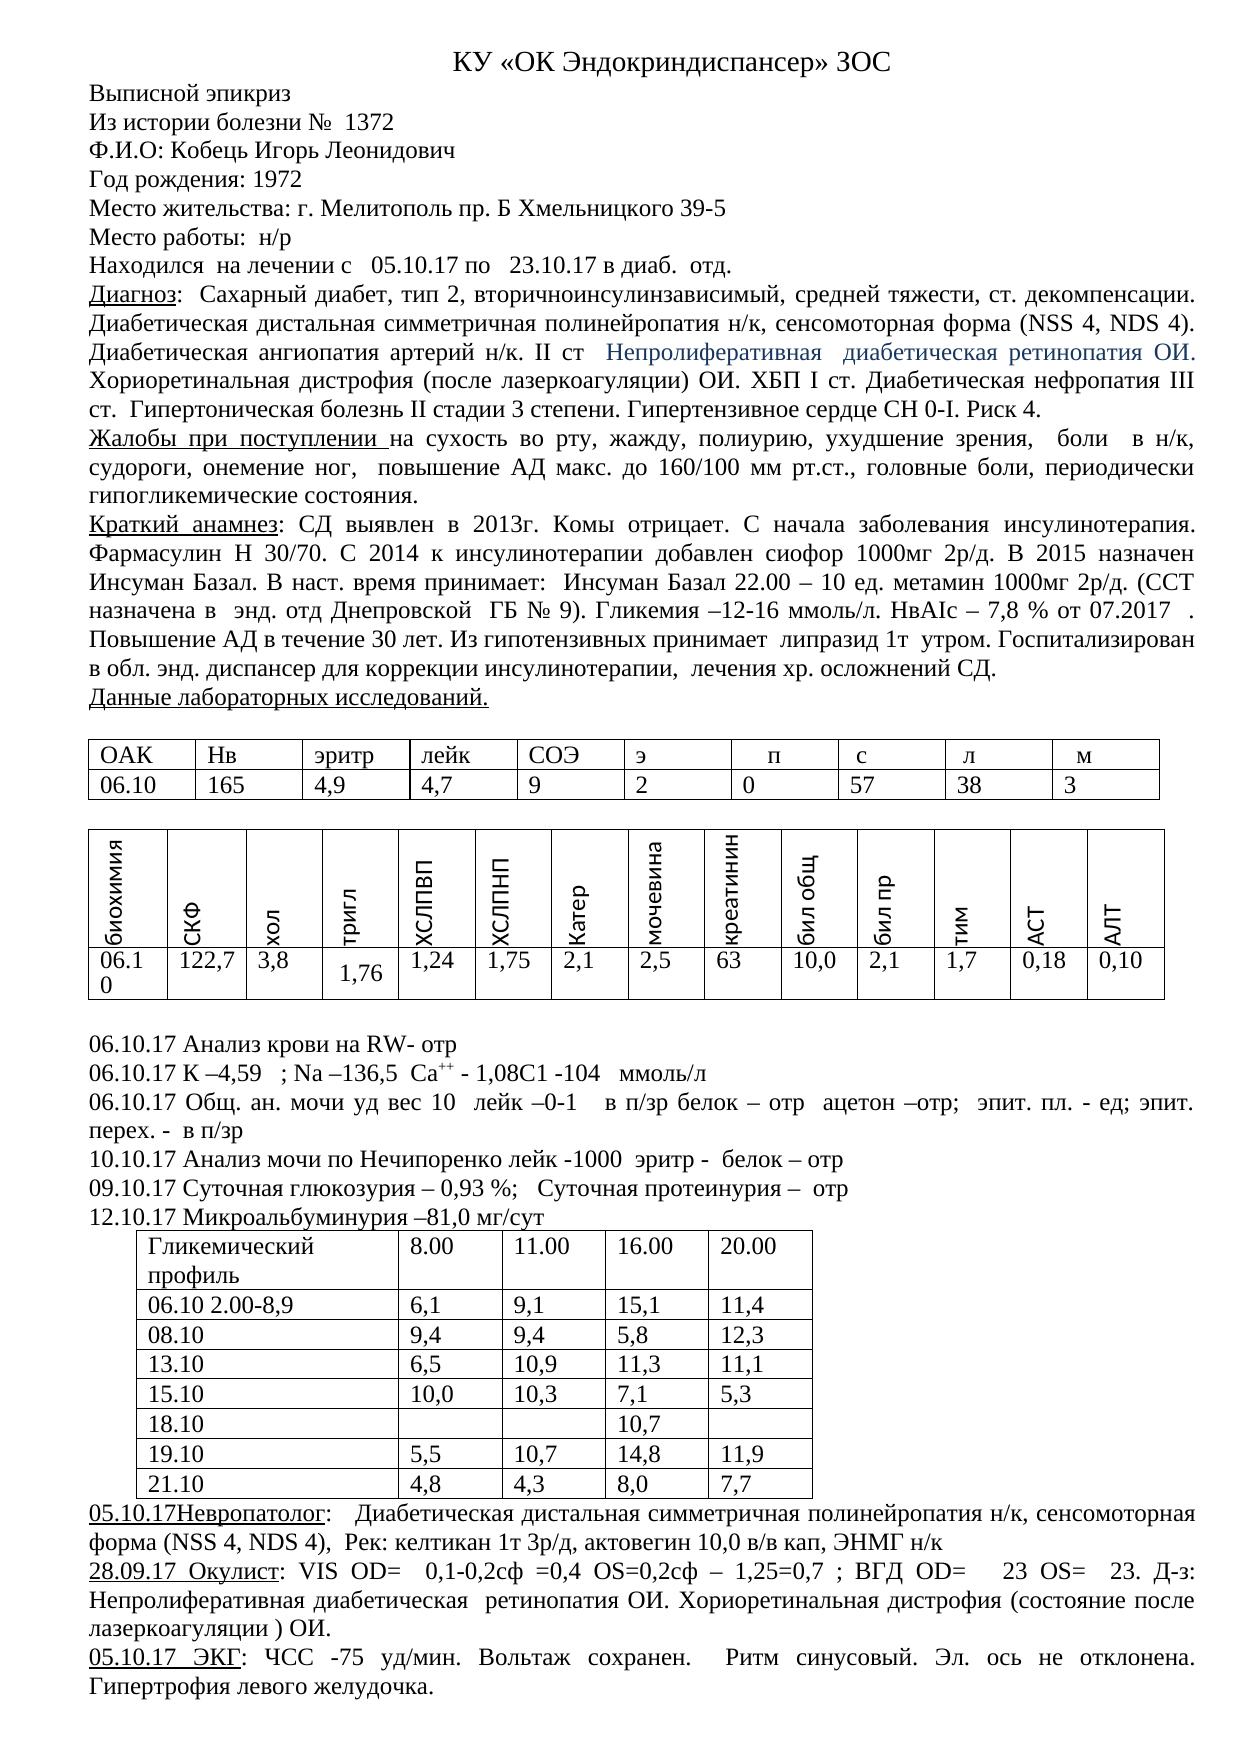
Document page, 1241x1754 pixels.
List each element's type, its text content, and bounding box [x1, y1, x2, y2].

table_cell 9,4 [503, 1320, 605, 1348]
table_cell 165 [196, 770, 302, 799]
text 05.10.17Невропатолог: Диабетическая дистальная симметричная полинейропатия н/к, сенсомоторная форма (NSS 4, NDS 4), Рек: келтикан 1т 3р/д, актовегин 10,0 в/в кап, ЭНМГ н/к [89, 1498, 1196, 1556]
table_cell 57 [839, 770, 945, 799]
table_header п [732, 740, 838, 769]
table_cell 12,3 [709, 1320, 812, 1348]
table_header тим [935, 830, 1010, 947]
table_cell 63 [705, 948, 781, 999]
table_cell [503, 1409, 605, 1438]
table_cell 06.10 [89, 948, 167, 999]
text Место работы: н/р [89, 222, 1196, 250]
table_cell 2,5 [629, 948, 704, 999]
table_cell 1,76 [323, 948, 398, 999]
table_header креатинин [705, 830, 781, 947]
table_header лейк [411, 740, 517, 769]
subtitle Ф.И.О: Кобець Игорь Леонидович [89, 135, 1196, 164]
table_header Гликемический профиль [137, 1231, 398, 1289]
table_header ХСЛПНП [476, 830, 551, 947]
table_cell 4,3 [503, 1469, 605, 1497]
table_cell 7,1 [606, 1379, 708, 1408]
text Краткий анамнез: СД выявлен в 2013г. Комы отрицает. С начала заболевания Фармасулин Н 30/70. С 2014 к инсулинотерапии добавлен сиофор 1000мг 2р/д. В 2015 назначен Инсуман Базал. В наст. время принимает: Инсуман Базал 22.00 – 10 ед. метамин 1000мг 2р/д. (ССТ назначена в энд. отд Днепровской ГБ № 9). Гликемия –12-16 ммоль/л. НвАIс – 7,8 % от 07.2017 . Повышение АД в течение 30 лет. Из гипотензивных принимает липразид 1т утром. Госпитализирован в обл. энд. диспансер для коррекции инсулинотерапии, лечения хр. осложнений СД. [89, 509, 1196, 682]
table_header тригл [323, 830, 398, 947]
table_cell 5,3 [709, 1379, 812, 1408]
table_header мочевина [629, 830, 704, 947]
text 06.10.17 Анализ крови на RW- отр [89, 1029, 1196, 1058]
table_cell 14,8 [606, 1439, 708, 1468]
table_cell 6,1 [399, 1290, 502, 1319]
table_cell 122,7 [168, 948, 246, 999]
table_cell 3,8 [247, 948, 322, 999]
text Место жительства: г. Мелитополь пр. Б Хмельницкого 39-5 [89, 193, 1196, 222]
table_cell 08.10 [137, 1320, 398, 1348]
table_header 16.00 [606, 1231, 708, 1289]
table_cell 06.10 [89, 770, 195, 799]
table_header м [1053, 740, 1159, 769]
table_cell 38 [946, 770, 1052, 799]
table_cell 9,4 [399, 1320, 502, 1348]
table_header л [946, 740, 1052, 769]
table_cell 6,5 [399, 1350, 502, 1378]
table_cell 5,8 [606, 1320, 708, 1348]
table_cell 11,4 [709, 1290, 812, 1319]
text Диагноз: Сахарный диабет, тип 2, вторичноинсулинзависимый, ст. Диабетическая дистальная симметричная полинейропатия н/к, сенсомоторная форма (NSS 4, NDS 4). Диабетическая ангиопатия артерий н/к. II ст Непролиферативная диабетическая ретинопатия . Хориоретинальная дистрофия (после лазеркоагуляции) ОИ. ХБП I ст. Диабетическая нефропатия III ст. Гипертоническая болезнь II стадии 3 степени. Гипертензивное сердце СН 0-I. Риск 4. [89, 279, 1196, 423]
table_cell 4,7 [411, 770, 517, 799]
table_cell 5,5 [399, 1439, 502, 1468]
table_cell 4,9 [303, 770, 409, 799]
table_header ОАК [89, 740, 195, 769]
table_cell 7,7 [709, 1469, 812, 1497]
table_cell 0,10 [1088, 948, 1164, 999]
table_cell [399, 1409, 502, 1438]
table_header бил пр [858, 830, 934, 947]
table_cell 06.10 2.00-8,9 [137, 1290, 398, 1319]
text 05.10.17 ЭКГ: ЧСС -75 уд/мин. Вольтаж Ритм синусовый. Эл. ось не отклонена. Гипертрофия левого желудочка. [89, 1642, 1196, 1700]
table_header АСТ [1011, 830, 1087, 947]
text 06.10.17 К –4,59 ; Nа –136,5 Са++ - 1,08С1 -104 ммоль/л [89, 1058, 1196, 1087]
table_cell 1,7 [935, 948, 1010, 999]
table_cell 13.10 [137, 1350, 398, 1378]
table_cell 18.10 [137, 1409, 398, 1438]
table_header Нв [196, 740, 302, 769]
table_cell 1,24 [399, 948, 475, 999]
table_header ХСЛПВП [399, 830, 475, 947]
text 28.09.17 Окулист: VIS OD= 0,1-0,2сф =0,4 OS=0,2сф – 1,25=0,7 ; ВГД OD= 23 OS= 23. Д-з: Непролиферативная диабетическая ретинопатия ОИ. Хориоретинальная дистрофия (состояние после лазеркоагуляции ) ОИ. [89, 1556, 1196, 1642]
table_cell [709, 1409, 812, 1438]
text 09.10.17 Суточная глюкозурия – 0,93 %; Суточная протеинурия – отр [89, 1173, 1196, 1202]
table_cell 10,7 [503, 1439, 605, 1468]
table_header биохимия [89, 830, 167, 947]
table_header хол [247, 830, 322, 947]
table_cell 11,9 [709, 1439, 812, 1468]
table_cell 0,18 [1011, 948, 1087, 999]
table_header СКФ [168, 830, 246, 947]
table_cell 15,1 [606, 1290, 708, 1319]
table_header 20.00 [709, 1231, 812, 1289]
table_header э [625, 740, 731, 769]
text Жалобы при поступлении на сухость во рту, жажду, полиурию, ухудшение зрения, боли в н/к, судороги, онемение ног, повышение АД макс. до 160/100 мм рт.ст., головные боли, периодически гипогликемические состояния. [89, 423, 1196, 509]
table_cell 8,0 [606, 1469, 708, 1497]
text Данные лабораторных исследований. [89, 682, 1196, 710]
table_cell 19.10 [137, 1439, 398, 1468]
table_cell 2,1 [552, 948, 628, 999]
table_cell 10,0 [399, 1379, 502, 1408]
subtitle 06.10.17 Общ. ан. мочи уд вес 10 лейк –0-1 в п/зр белок – отр ацетон –отр; эпит. пл. - ед; эпит. перех. - в п/зр [89, 1087, 1196, 1144]
table_cell 4,8 [399, 1469, 502, 1497]
table_header Катер [552, 830, 628, 947]
table_header 11.00 [503, 1231, 605, 1289]
table_header АЛТ [1088, 830, 1164, 947]
table_cell 2,1 [858, 948, 934, 999]
table_cell 9,1 [503, 1290, 605, 1319]
text на лечении с 05.10.17 по 23.10.17 в отд. [89, 250, 1196, 279]
table_cell 1,75 [476, 948, 551, 999]
table_cell 3 [1053, 770, 1159, 799]
table_cell 10,0 [782, 948, 857, 999]
table_cell 0 [732, 770, 838, 799]
table_header эритр [303, 740, 409, 769]
table_header СОЭ [518, 740, 624, 769]
table_cell 9 [518, 770, 624, 799]
table_header бил общ [782, 830, 857, 947]
table_cell 11,1 [709, 1350, 812, 1378]
table_cell 21.10 [137, 1469, 398, 1497]
subtitle Выписной эпикриз [89, 78, 1202, 107]
table_cell 2 [625, 770, 731, 799]
subtitle 12.10.17 Микроальбуминурия –81,0 мг/сут [89, 1202, 1196, 1230]
table_cell 10,3 [503, 1379, 605, 1408]
table_cell 10,7 [606, 1409, 708, 1438]
text Год рождения: 1972 [89, 164, 1196, 193]
table_cell 10,9 [503, 1350, 605, 1378]
table_header 8.00 [399, 1231, 502, 1289]
table_cell 11,3 [606, 1350, 708, 1378]
table_cell 15.10 [137, 1379, 398, 1408]
text 10.10.17 Анализ мочи по Нечипоренко лейк -1000 эритр - белок – отр [89, 1144, 1196, 1173]
table_header с [839, 740, 945, 769]
subtitle Из истории болезни № 1372 [89, 107, 1196, 135]
